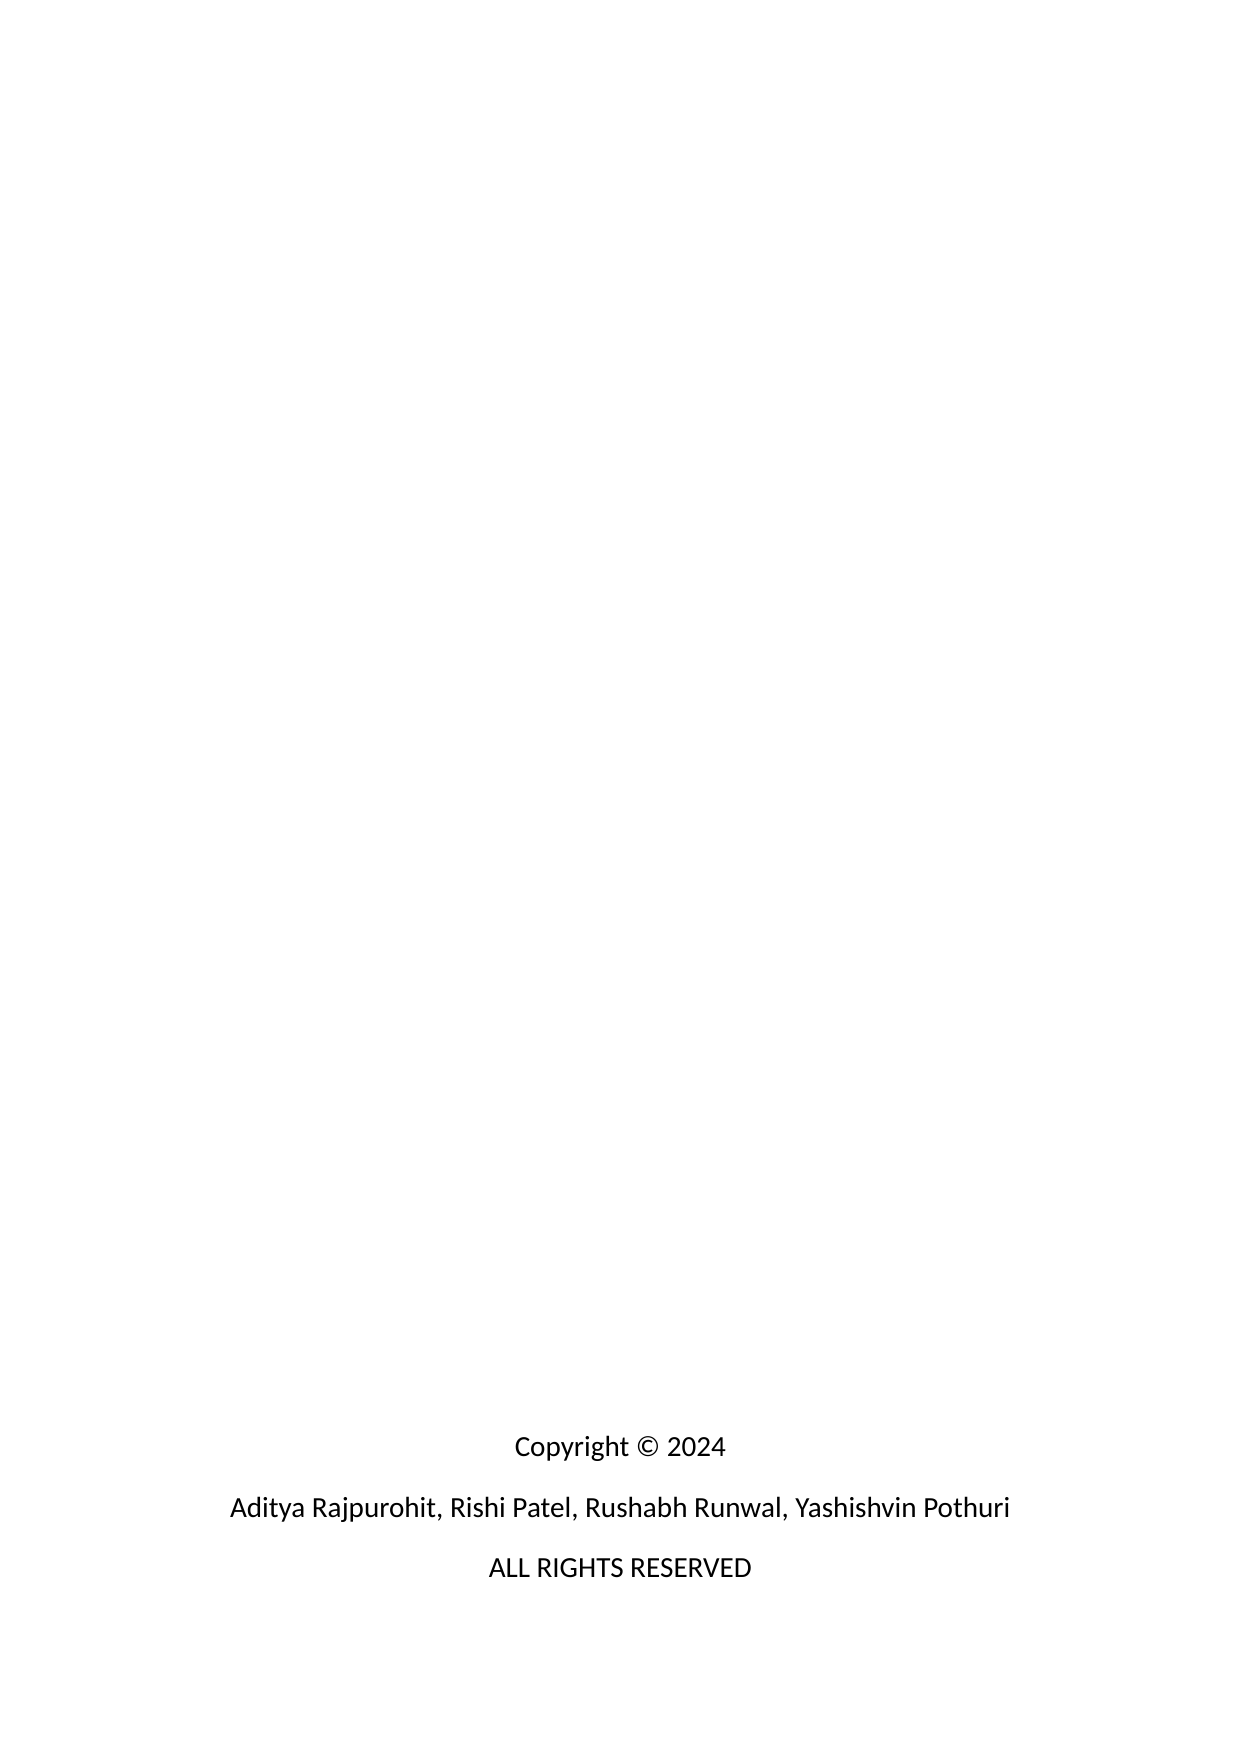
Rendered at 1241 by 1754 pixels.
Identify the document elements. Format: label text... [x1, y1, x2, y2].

table_cell ALL RIGHTS RESERVED [208, 1543, 1033, 1604]
table_cell Aditya Rajpurohit, Rishi Patel, Rushabh Runwal, Yashishvin Pothuri [208, 1483, 1033, 1543]
table_header Copyright © 2024 [208, 1422, 1033, 1483]
